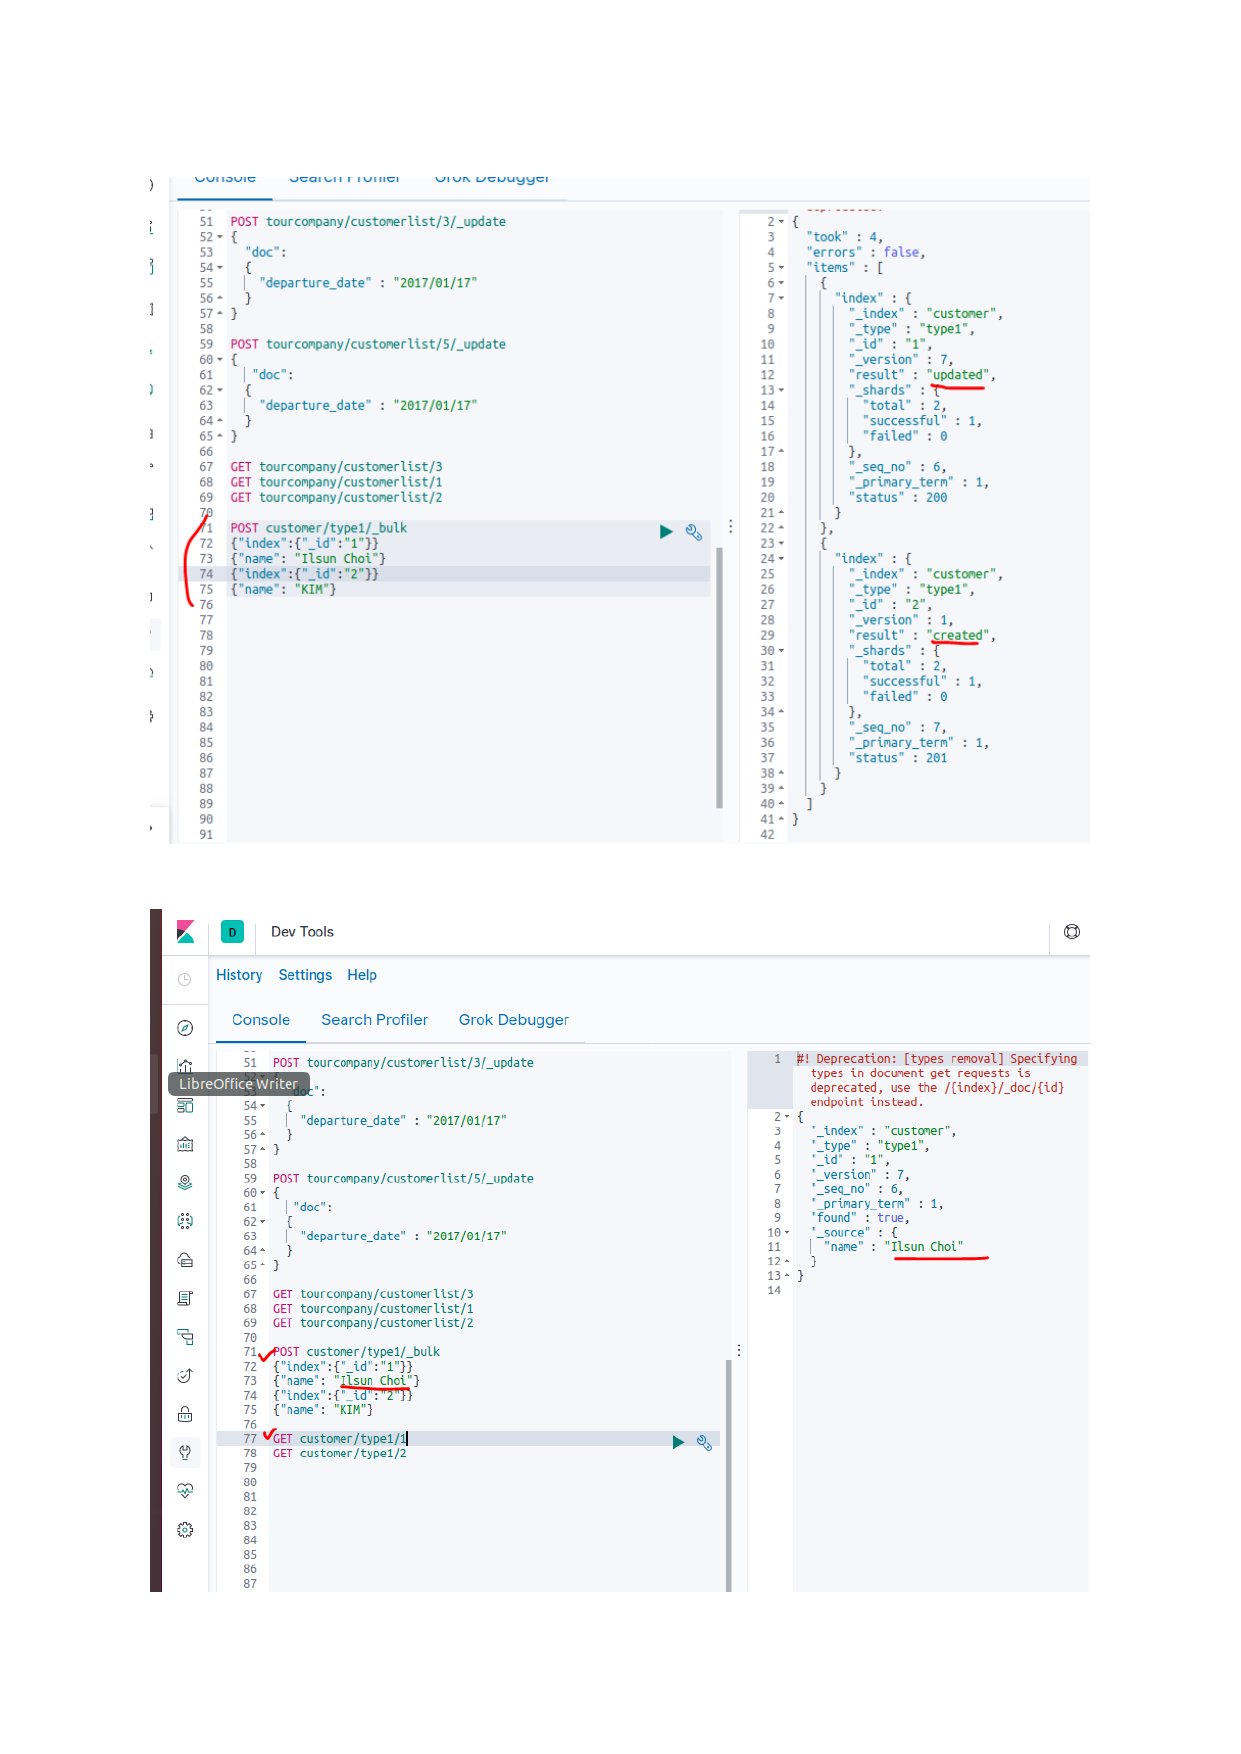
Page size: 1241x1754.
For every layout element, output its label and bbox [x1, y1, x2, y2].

picture [150, 177, 1091, 844]
picture [150, 909, 1091, 1592]
